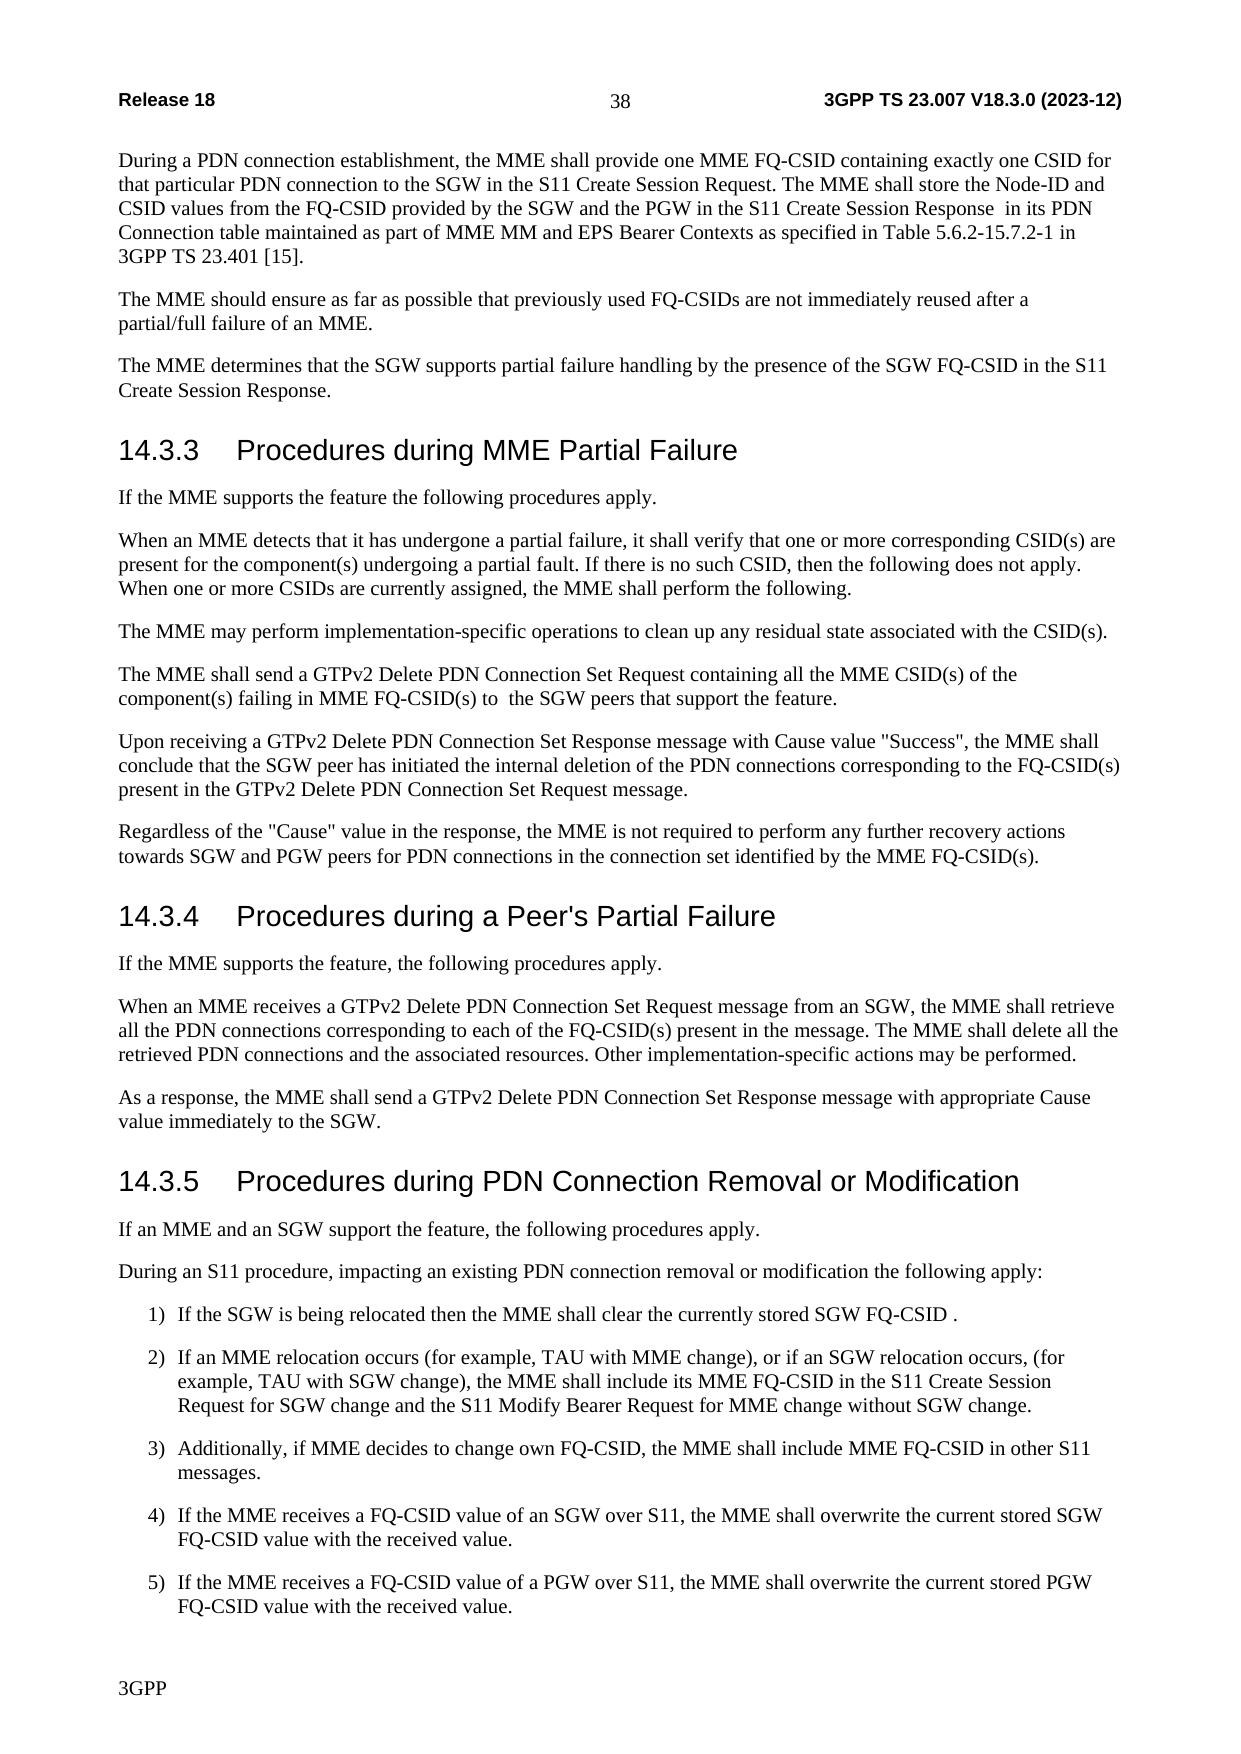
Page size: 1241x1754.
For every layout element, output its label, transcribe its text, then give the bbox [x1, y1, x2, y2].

text If the MME supports the feature the following procedures apply. [118, 485, 1122, 509]
text 5) If the MME receives a FQ-CSID value of a PGW over S11, the MME shall overwrite the current stored PGW FQ-CSID value with the received value. [148, 1570, 1122, 1618]
text 4) If the MME receives a FQ-CSID value of an SGW over S11, the MME shall overwrite the current stored SGW FQ-CSID value with the received value. [148, 1503, 1122, 1551]
text 2) If an MME relocation occurs (for example, TAU with MME change), or if an SGW relocation occurs, (for example, TAU with SGW change), the MME shall include its MME FQ-CSID in the S11 Create Session Request for SGW change and the S11 Modify Bearer Request for MME change without SGW change. [148, 1345, 1122, 1417]
text As a response, the MME shall send a GTPv2 Delete PDN Connection Set Response message with appropriate Cause value immediately to the SGW. [118, 1085, 1122, 1133]
text The MME may perform implementation-specific operations to clean up any residual state associated with the CSID(s). [118, 619, 1122, 643]
text When an MME detects that it has undergone a partial failure, it shall verify that one or more corresponding CSID(s) are present for the component(s) undergoing a partial fault. If there is no such CSID, then the following does not apply. When one or more CSIDs are currently assigned, the MME shall perform the following. [118, 528, 1122, 600]
subtitle 14.3.4 Procedures during a Peer's Partial Failure [118, 899, 1122, 932]
text Regardless of the "Cause" value in the response, the MME is not required to perform any further recovery actions towards SGW and PGW peers for PDN connections in the connection set identified by the MME FQ-CSID(s). [118, 819, 1122, 868]
subtitle 14.3.3 Procedures during MME Partial Failure [118, 433, 1122, 466]
text During an S11 procedure, impacting an existing PDN connection removal or modification the following apply: [118, 1259, 1122, 1283]
text If the MME supports the feature, the following procedures apply. [118, 951, 1122, 975]
text 1) If the SGW is being relocated then the MME shall clear the currently stored SGW FQ-CSID . [148, 1302, 1122, 1326]
text The MME determines that the SGW supports partial failure handling by the presence of the SGW FQ-CSID in the S11 Create Session Response. [118, 353, 1122, 402]
text The MME should ensure as far as possible that previously used FQ-CSIDs are not immediately reused after a partial/full failure of an MME. [118, 287, 1122, 335]
text During a PDN connection establishment, the MME shall provide one MME FQ-CSID containing exactly one CSID for that particular PDN connection to the SGW in the S11 Create Session Request. The MME shall store the Node-ID and CSID values from the FQ-CSID provided by the SGW and the PGW in the S11 Create Session Response in its PDN Connection table maintained as part of MME MM and EPS Bearer Contexts as specified in Table 5.6.2-15.7.2-1 in 3GPP TS 23.401 [15]. [118, 147, 1122, 268]
text 3) Additionally, if MME decides to change own FQ-CSID, the MME shall include MME FQ-CSID in other S11 messages. [148, 1436, 1122, 1484]
text The MME shall send a GTPv2 Delete PDN Connection Set Request containing all the MME CSID(s) of the component(s) failing in MME FQ-CSID(s) to the SGW peers that support the feature. [118, 662, 1122, 710]
list When an MME receives a GTPv2 Delete PDN Connection Set Request message from an SGW, the MME shall retrieve all the PDN connections corresponding to each of the FQ-CSID(s) present in the message. The MME shall delete all the retrieved PDN connections and the associated resources. Other implementation-specific actions may be performed. [118, 994, 1122, 1066]
text Upon receiving a GTPv2 Delete PDN Connection Set Response message with Cause value "Success", the MME shall conclude that the SGW peer has initiated the internal deletion of the PDN connections corresponding to the FQ-CSID(s) present in the GTPv2 Delete PDN Connection Set Request message. [118, 728, 1122, 801]
subtitle 14.3.5 Procedures during PDN Connection Removal or Modification [118, 1164, 1122, 1198]
text If an MME and an SGW support the feature, the following procedures apply. [118, 1217, 1122, 1241]
